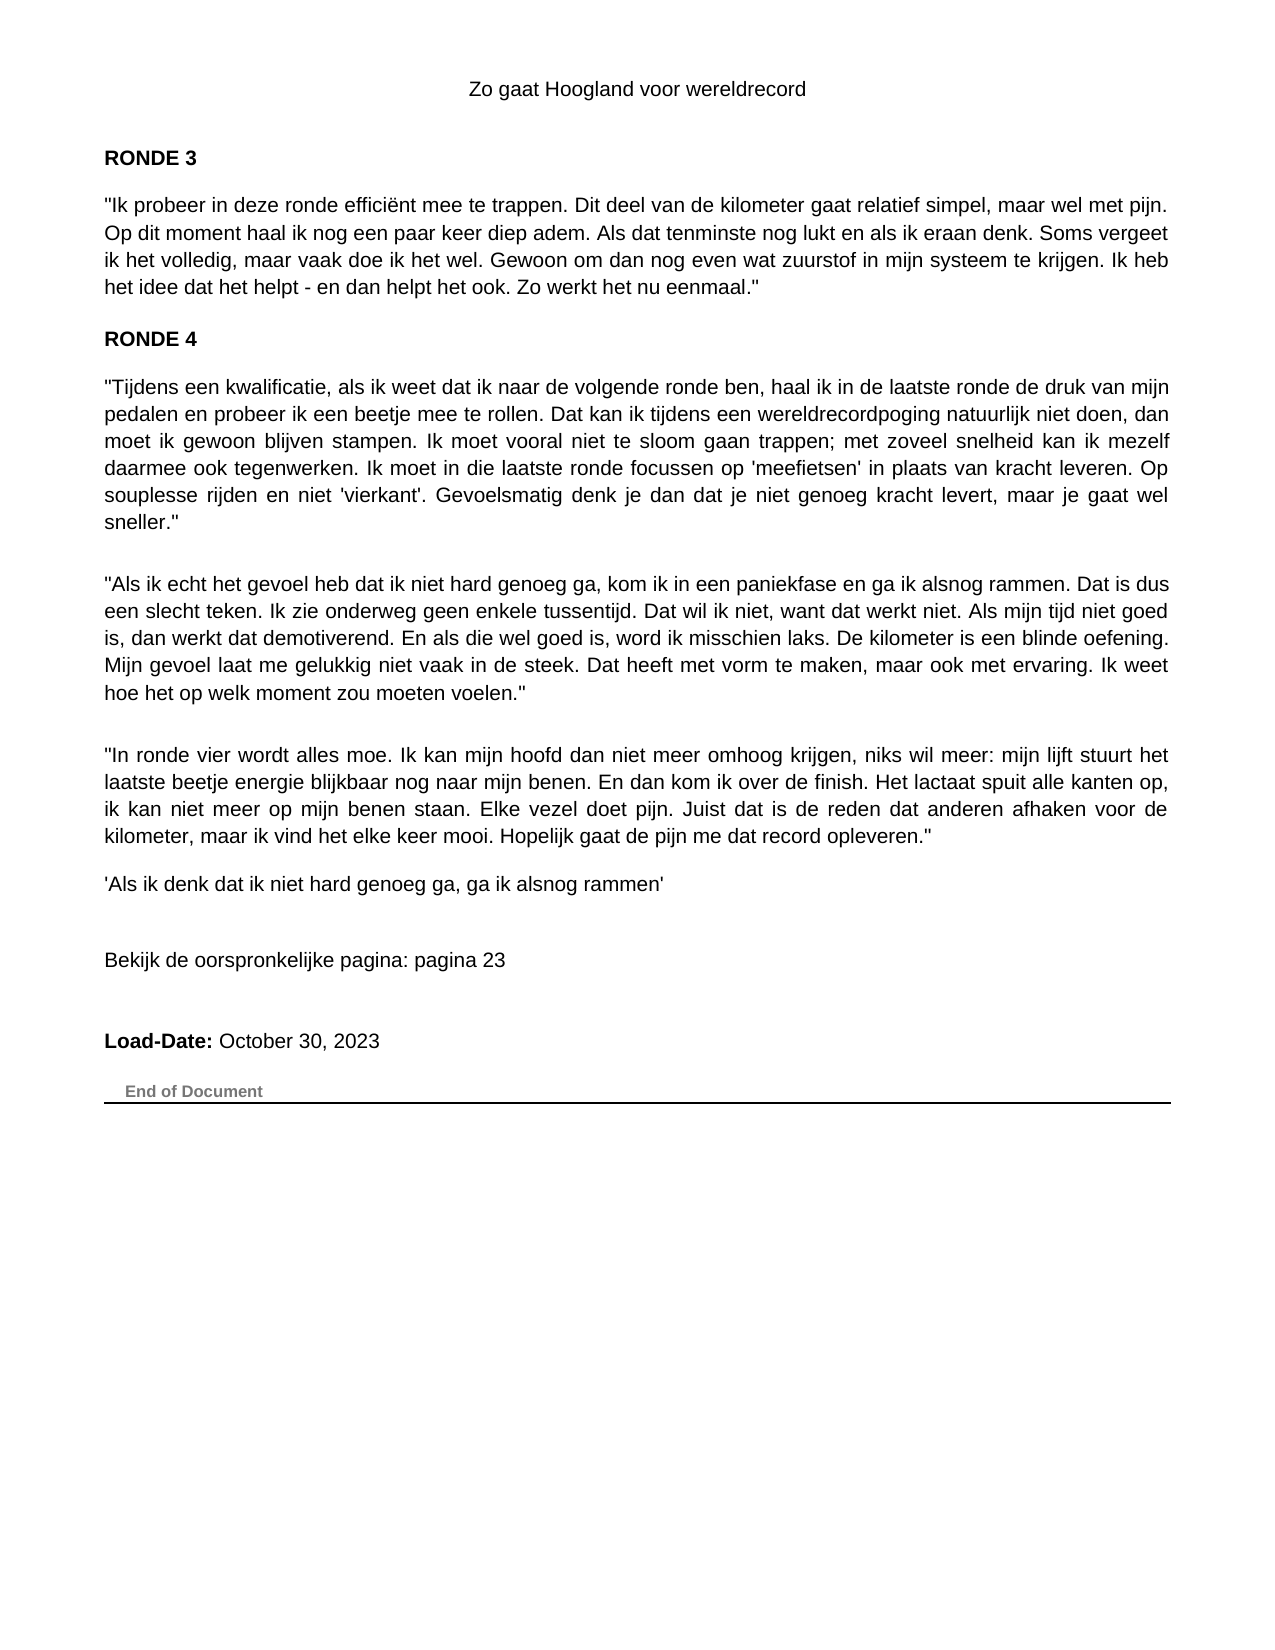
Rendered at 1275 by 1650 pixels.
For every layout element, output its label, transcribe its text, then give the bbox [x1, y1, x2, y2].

text RONDE 4 [104, 323, 1171, 351]
text 'Als ik denk dat ik niet hard genoeg ga, ga ik alsnog rammen' [104, 868, 1171, 896]
text RONDE 3 [104, 142, 1171, 169]
text "Als ik echt het gevoel heb dat ik niet hard genoeg ga, kom ik in een paniekfase en ga ik alsnog rammen. Dat is dus een slecht teken. Ik zie onderweg geen enkele tussentijd. Dat wil ik niet, want dat werkt niet. Als mijn tijd niet goed is, dan werkt dat demotiverend. En als die wel goed is, word ik misschien laks. De kilometer is een blinde oefening. Mijn gevoel laat me gelukkig niet vaak in de steek. Dat heeft met vorm te maken, maar ook met ervaring. Ik weet hoe het op welk moment zou moeten voelen." [104, 569, 1171, 704]
text "Ik probeer in deze ronde efficiënt mee te trappen. Dit deel van de kilometer gaat relatief simpel, maar wel met pijn. Op dit moment haal ik nog een paar keer diep adem. Als dat tenminste nog lukt en als ik eraan denk. Soms vergeet ik het volledig, maar vaak doe ik het wel. Gewoon om dan nog even wat zuurstof in mijn systeem te krijgen. Ik heb het idee dat het helpt - en dan helpt het ook. Zo werkt het nu eenmaal." [104, 190, 1171, 298]
text End of Document [125, 1082, 1171, 1101]
text "Tijdens een kwalificatie, als ik weet dat ik naar de volgende ronde ben, haal ik in de laatste ronde de druk van mijn pedalen en probeer ik een beetje mee te rollen. Dat kan ik tijdens een wereldrecordpoging natuurlijk niet doen, dan moet ik gewoon blijven stampen. Ik moet vooral niet te sloom gaan trappen; met zoveel snelheid kan ik mezelf daarmee ook tegenwerken. Ik moet in die laatste ronde focussen op 'meefietsen' in plaats van kracht leveren. Op souplesse rijden en niet 'vierkant'. Gevoelsmatig denk je dan dat je niet genoeg kracht levert, maar je gaat wel sneller." [104, 371, 1171, 534]
text Bekijk de oorspronkelijke pagina: pagina 23 [104, 945, 1171, 972]
text Load-Date: October 30, 2023 [104, 997, 1171, 1053]
text "In ronde vier wordt alles moe. Ik kan mijn hoofd dan niet meer omhoog krijgen, niks wil meer: mijn lijft stuurt het laatste beetje energie blijkbaar nog naar mijn benen. En dan kom ik over de finish. Het lactaat spuit alle kanten op, ik kan niet meer op mijn benen staan. Elke vezel doet pijn. Juist dat is de reden dat anderen afhaken voor de kilometer, maar ik vind het elke keer mooi. Hopelijk gaat de pijn me dat record opleveren." [104, 739, 1171, 848]
